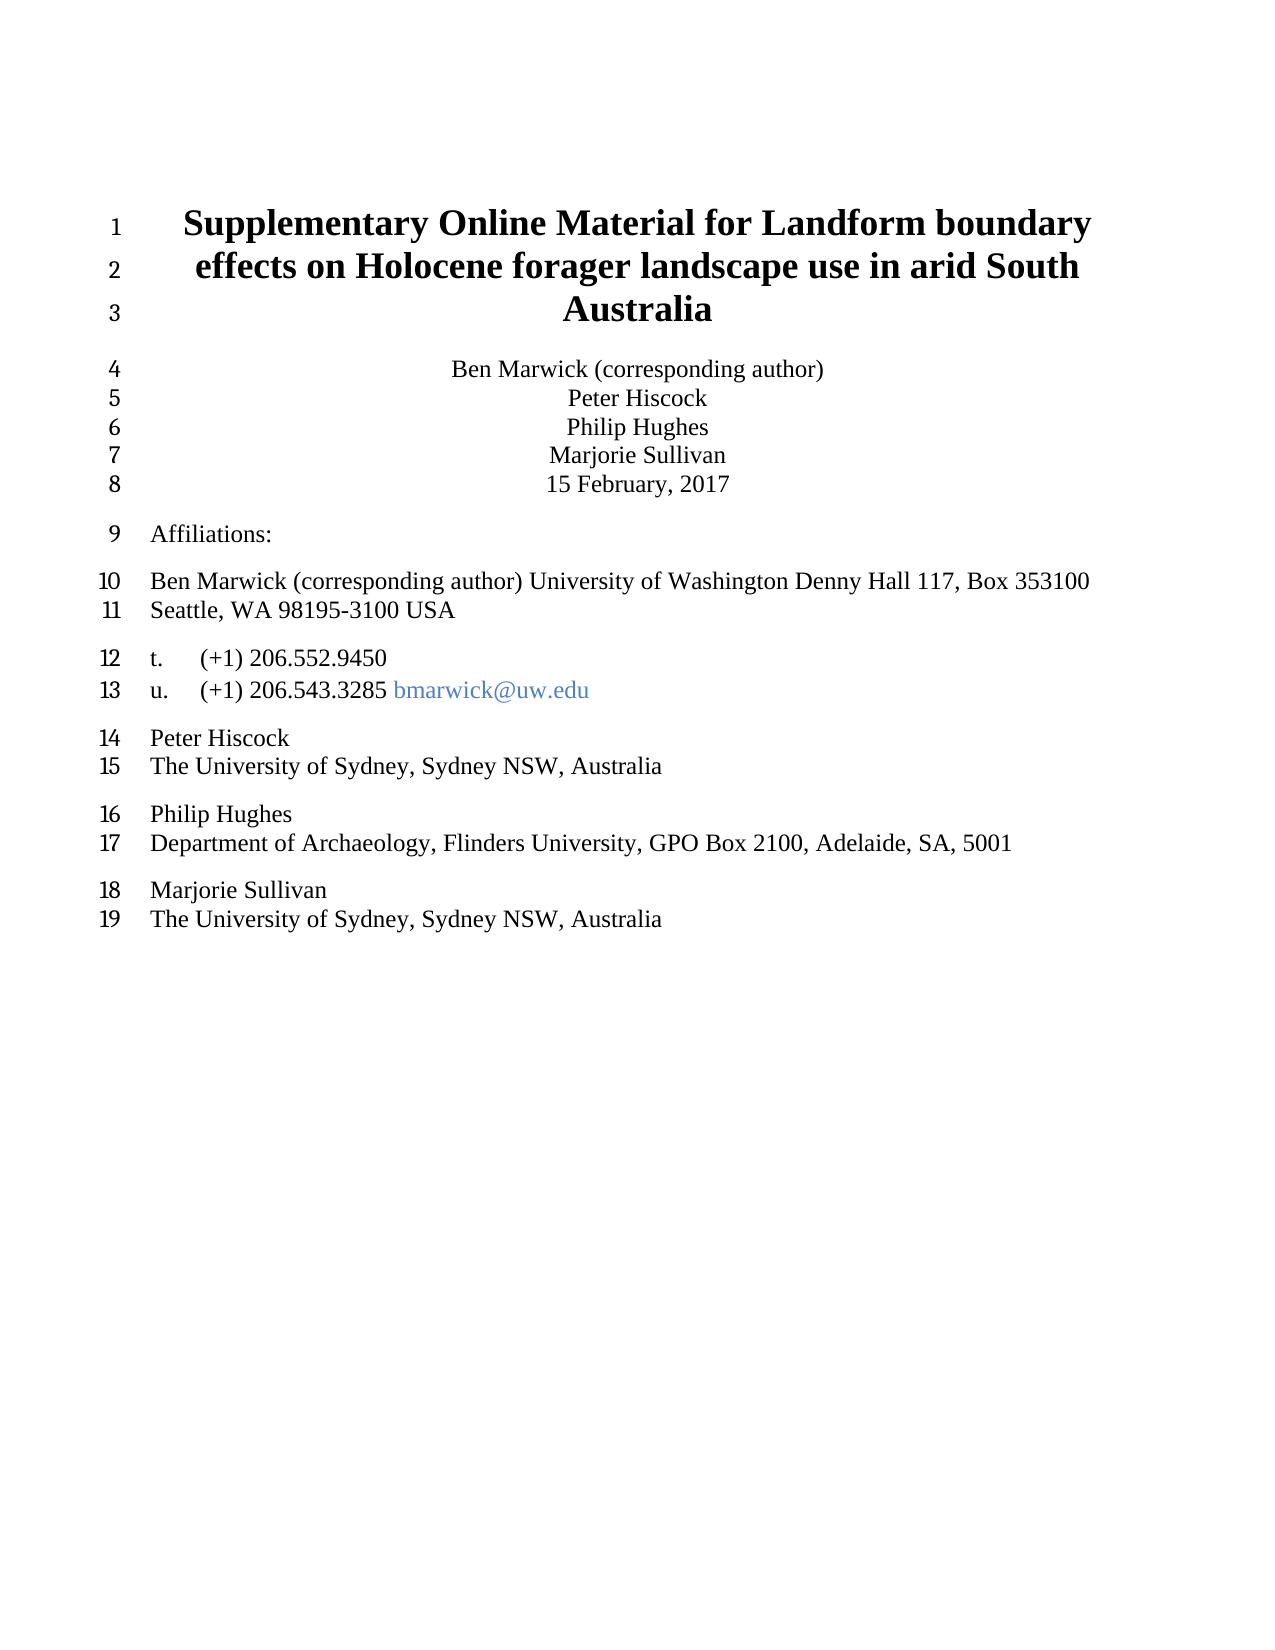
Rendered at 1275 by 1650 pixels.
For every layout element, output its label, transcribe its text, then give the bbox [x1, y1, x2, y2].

text Affiliations: [150, 519, 1125, 548]
text Ben Marwick (corresponding author) [150, 354, 1125, 383]
text Philip Hughes [150, 412, 1125, 441]
text Marjorie Sullivan [150, 441, 1125, 469]
list (+1) 206.552.9450 [150, 643, 1125, 671]
text 15 February, 2017 [150, 469, 1125, 498]
text Philip Hughes Department of Archaeology, Flinders University, GPO Box 2100, Adelaide, SA, 5001 [150, 799, 1125, 856]
text Peter Hiscock The University of Sydney, Sydney NSW, Australia [150, 723, 1125, 780]
list (+1) 206.543.3285 bmarwick@uw.edu [150, 675, 1125, 704]
title Supplementary Online Material for Landform boundary effects on Holocene forager landscape use in arid South Australia [150, 200, 1125, 329]
text Ben Marwick (corresponding author) University of Washington Denny Hall 117, Box 353100 Seattle, WA 98195-3100 USA [150, 566, 1125, 624]
text Peter Hiscock [150, 383, 1125, 412]
text Marjorie Sullivan The University of Sydney, Sydney NSW, Australia [150, 875, 1125, 933]
